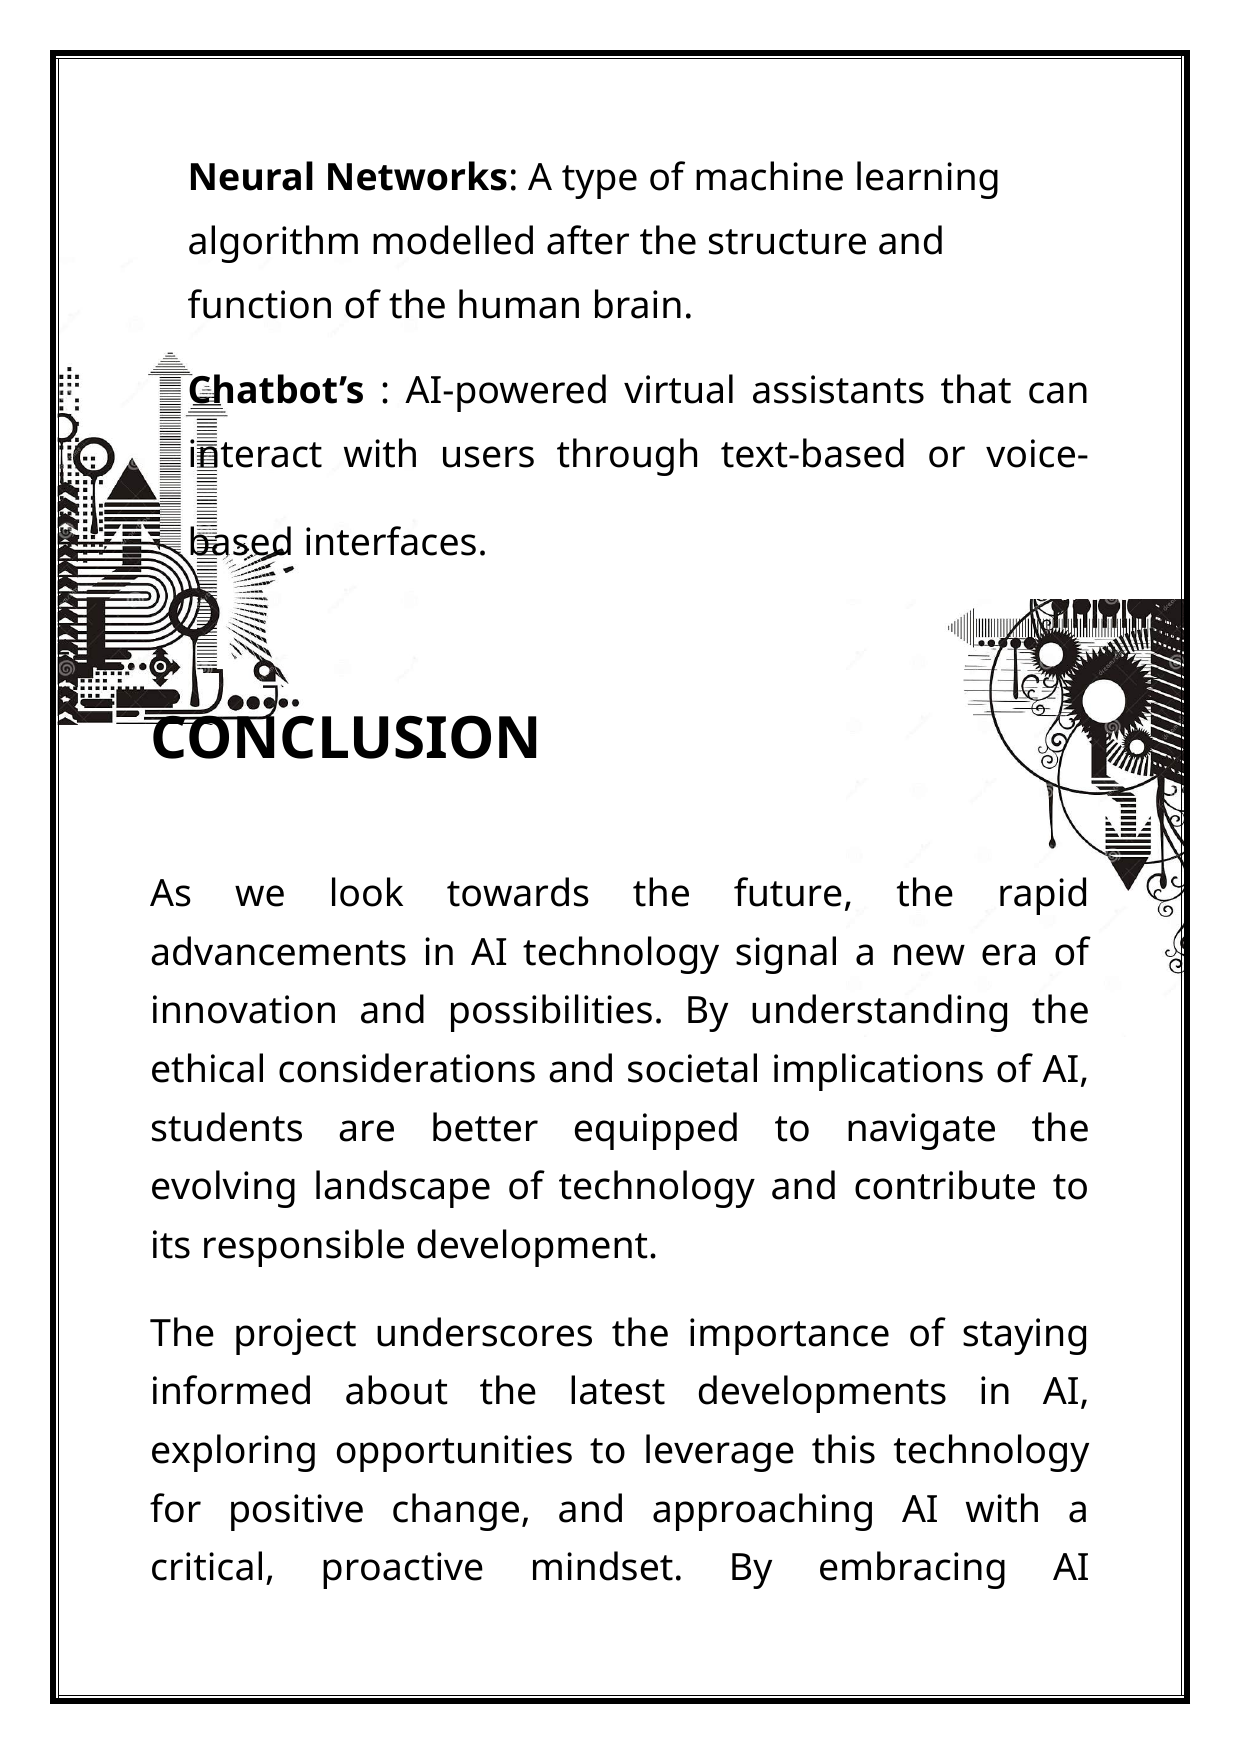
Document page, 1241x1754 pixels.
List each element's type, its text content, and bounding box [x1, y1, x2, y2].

text As we look towards the future, the rapid advancements in AI technology signal a new era of innovation and possibilities. By understanding the ethical considerations and societal implications of AI, students are better equipped to navigate the evolving landscape of technology and contribute to its responsible development. [150, 866, 1090, 1269]
subtitle CONCLUSION [150, 696, 1071, 776]
text Neural Networks: A type of machine learning algorithm modelled after the structure and function of the human brain. [187, 150, 1090, 329]
picture [59, 257, 419, 725]
text Chatbot’s : AI-powered virtual assistants that can interact with users through text-based or voice-based interfaces. [187, 363, 1090, 572]
picture [846, 599, 1181, 1037]
